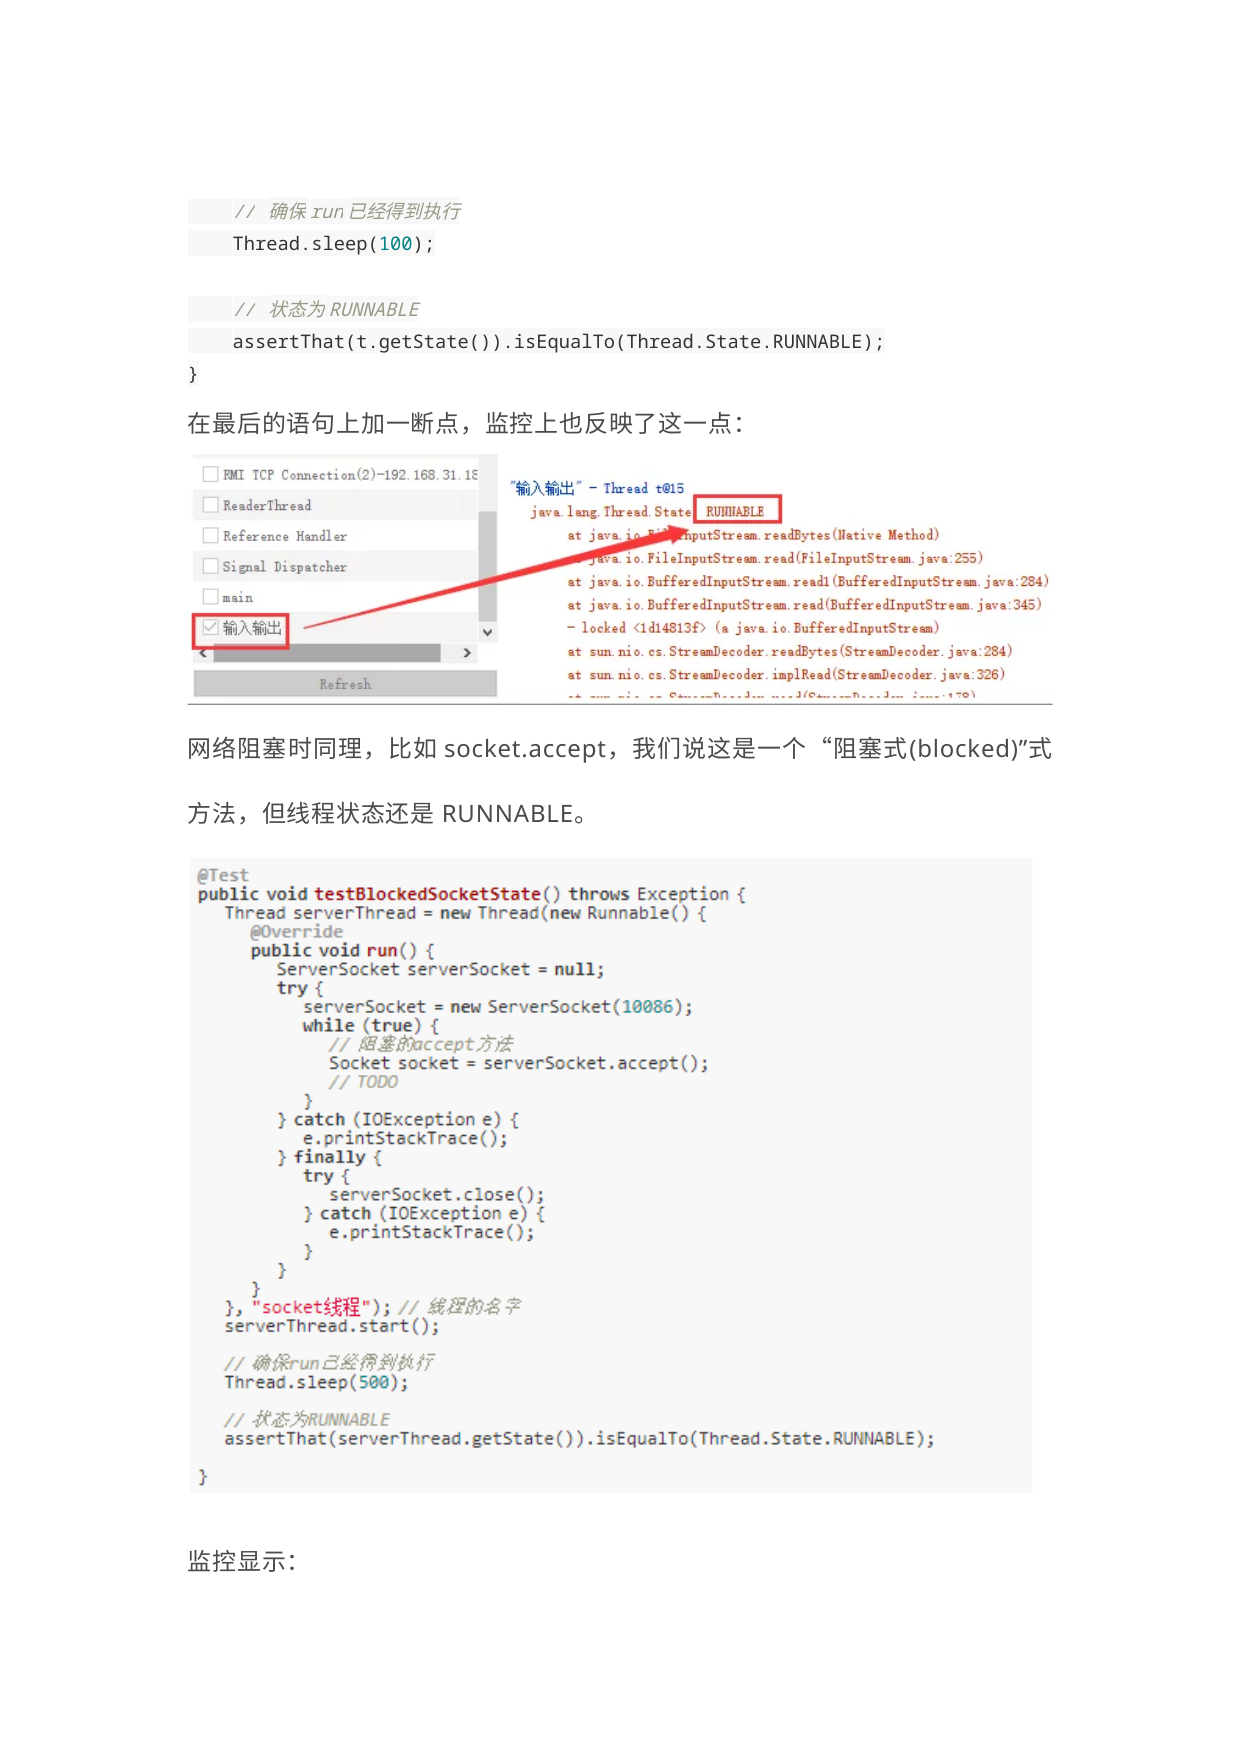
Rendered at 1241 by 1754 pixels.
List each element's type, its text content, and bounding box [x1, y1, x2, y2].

picture [187, 844, 1036, 1498]
picture [187, 454, 1053, 705]
text 网络阻塞时同理，比如socket.accept，我们说这是一个“阻塞式(blocked)”式方法，但线程状态还是 RUNNABLE。 [187, 714, 1053, 844]
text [187, 162, 1053, 389]
text 在最后的语句上加一断点，监控上也反映了这一点： [187, 389, 1053, 454]
text 监控显示： [187, 1527, 1053, 1592]
